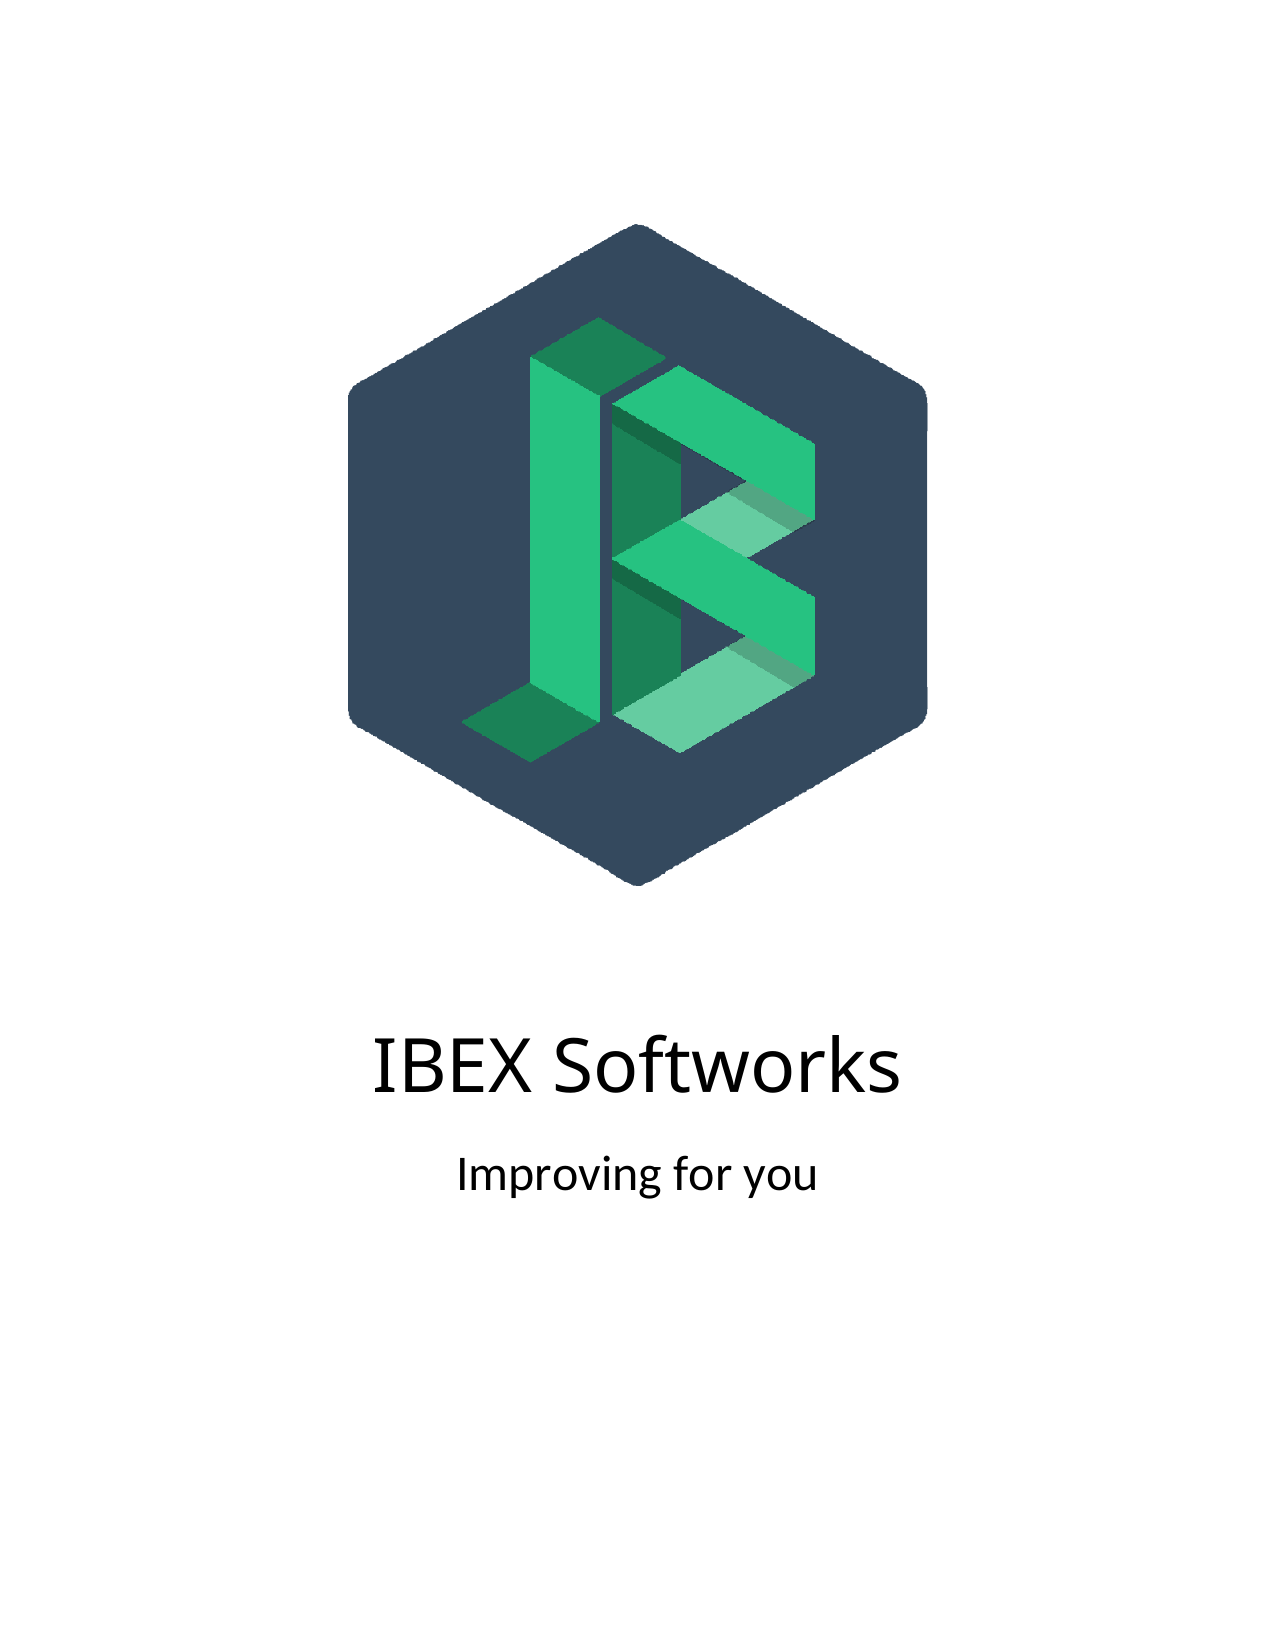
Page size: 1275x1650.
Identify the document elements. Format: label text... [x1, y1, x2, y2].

title IBEX Softworks [150, 1012, 1125, 1114]
picture [232, 150, 1043, 960]
text Improving for you [150, 1142, 1125, 1203]
